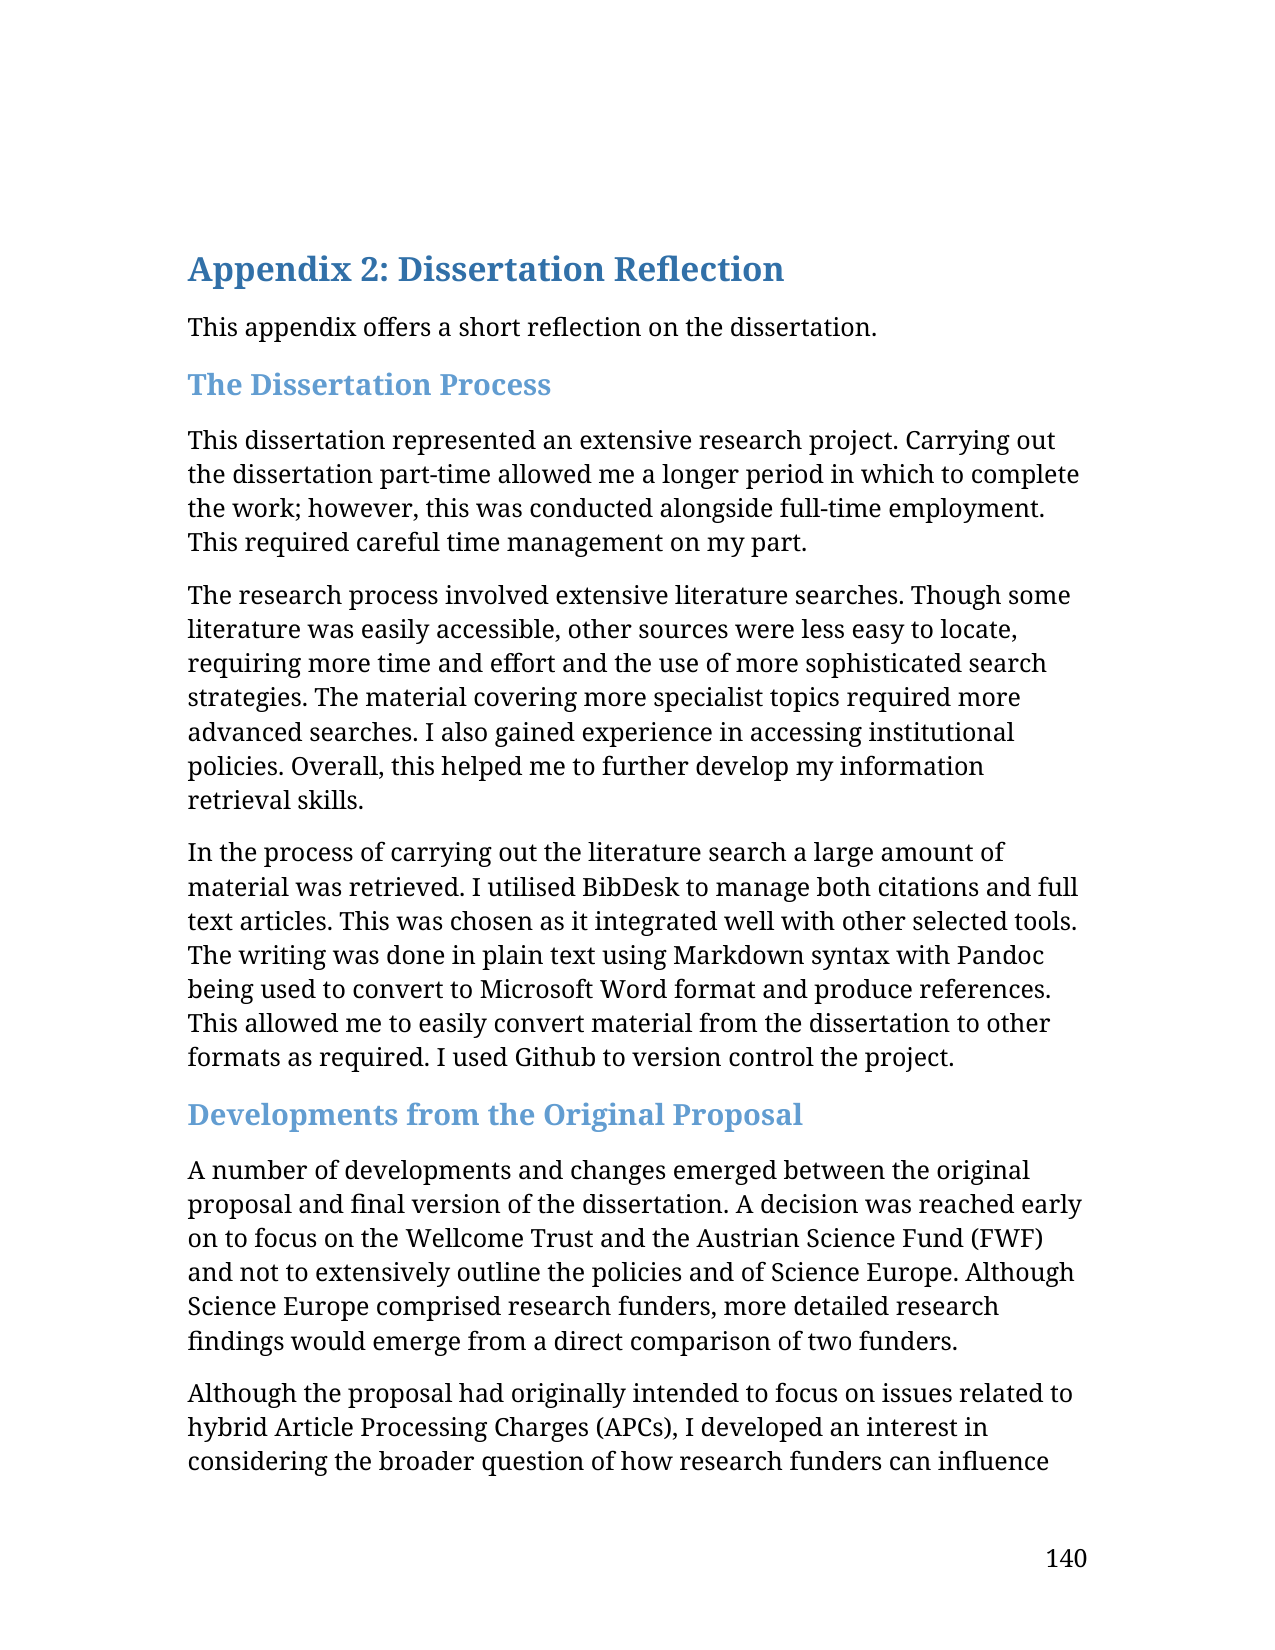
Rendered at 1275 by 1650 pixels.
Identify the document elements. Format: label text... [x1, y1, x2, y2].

subtitle Developments from the Original Proposal [187, 1094, 1087, 1134]
text In the process of carrying out the literature search a large amount of material was retrieved. I utilised BibDesk to manage both citations and full text articles. This was chosen as it integrated well with other selected tools. The writing was done in plain text using Markdown syntax with Pandoc being used to convert to Microsoft Word format and produce references. This allowed me to easily convert material from the dissertation to other formats as required. I used Github to version control the project. [187, 835, 1087, 1073]
subtitle Appendix 2: Dissertation Reflection [187, 245, 1087, 291]
text The research process involved extensive literature searches. Though some literature was easily accessible, other sources were less easy to locate, requiring more time and effort and the use of more sophisticated search strategies. The material covering more specialist topics required more advanced searches. I also gained experience in accessing institutional policies. Overall, this helped me to further develop my information retrieval skills. [187, 578, 1087, 816]
text This appendix offers a short reflection on the dissertation. [187, 309, 1087, 344]
subtitle The Dissertation Process [187, 364, 1087, 404]
text A number of developments and changes emerged between the original proposal and final version of the dissertation. A decision was reached early on to focus on the Wellcome Trust and the Austrian Science Fund (FWF) and not to extensively outline the policies and of Science Europe. Although Science Europe comprised research funders, more detailed research findings would emerge from a direct comparison of two funders. [187, 1153, 1087, 1357]
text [187, 1376, 1087, 1478]
text This dissertation represented an extensive research project. Carrying out the dissertation part-time allowed me a longer period in which to complete the work; however, this was conducted alongside full-time employment. This required careful time management on my part. [187, 423, 1087, 559]
